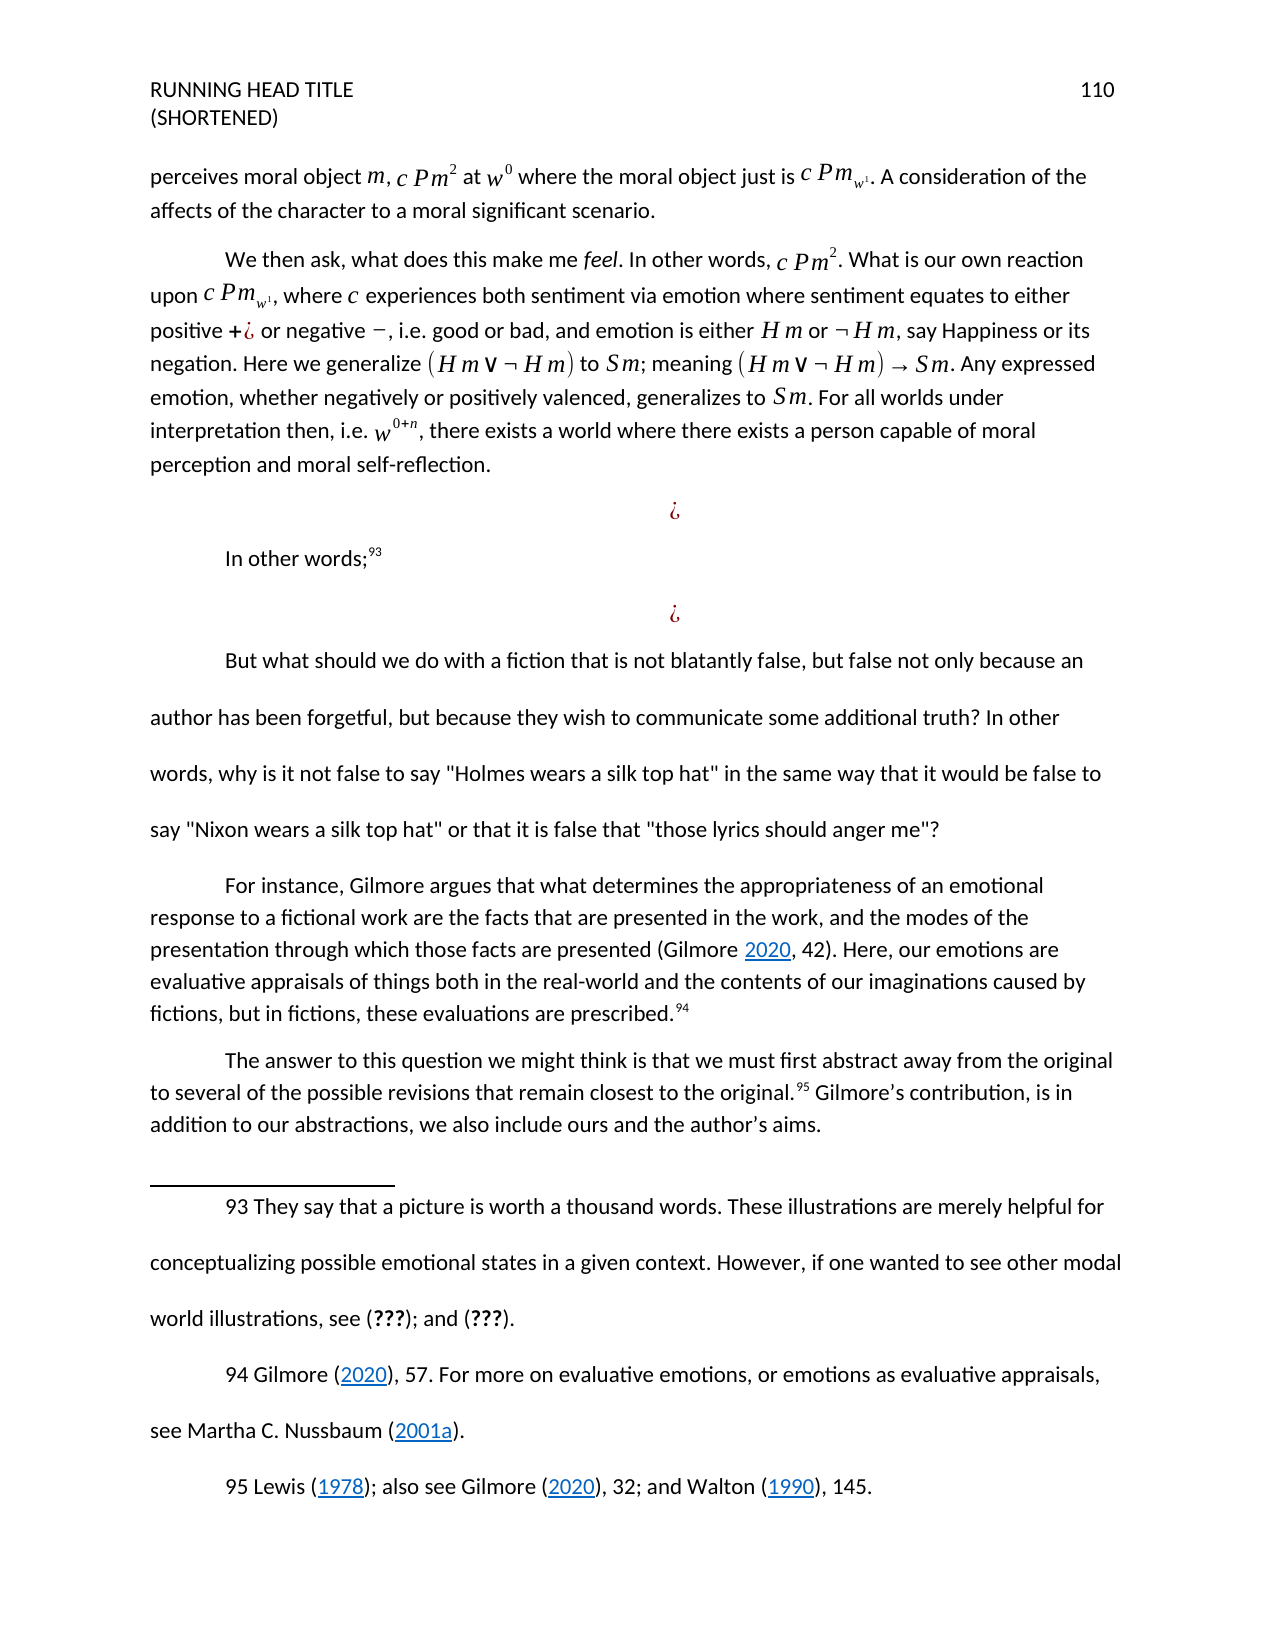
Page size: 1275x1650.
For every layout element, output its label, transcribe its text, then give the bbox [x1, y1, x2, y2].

text Narratives identify such relations and as such, a narrative represents a possible world where at . Next, we should also consider our own affects, as moral agents , namely the way I might respond to my response. For instance, looking back at my uncharacteristic calmness while being robbed, I might find my seeming lack of fear surprising. Therefore, there exists some moral context i.e. , a world where some entity —you or me for instance—capable of moral perception , perceives moral object , at where the moral object just is . A consideration of the affects of the character to a moral significant scenario. [150, 159, 1125, 225]
text We then ask, what does this make me feel. In other words, . What is our own reaction upon , where experiences both sentiment via emotion where sentiment equates to either positive or negative , i.e. good or bad, and emotion is either or , say Happiness or its negation. Here we generalize to ; meaning . Any expressed emotion, whether negatively or positively valenced, generalizes to . For all worlds under interpretation then, i.e. , there exists a world where there exists a person capable of moral perception and moral self-reflection. [150, 243, 1125, 478]
text The answer to this question we might think is that we must first abstract away from the original to several of the possible revisions that remain closest to the original. Gilmore’s contribution, is in addition to our abstractions, we also include ours and the author’s aims. [150, 1046, 1125, 1139]
text For instance, Gilmore argues that what determines the appropriateness of an emotional response to a fictional work are the facts that are presented in the work, and the modes of the presentation through which those facts are presented (Gilmore 2020, 42). Here, our emotions are evaluative appraisals of things both in the real-world and the contents of our imaginations caused by fictions, but in fictions, these evaluations are prescribed. [150, 871, 1125, 1027]
